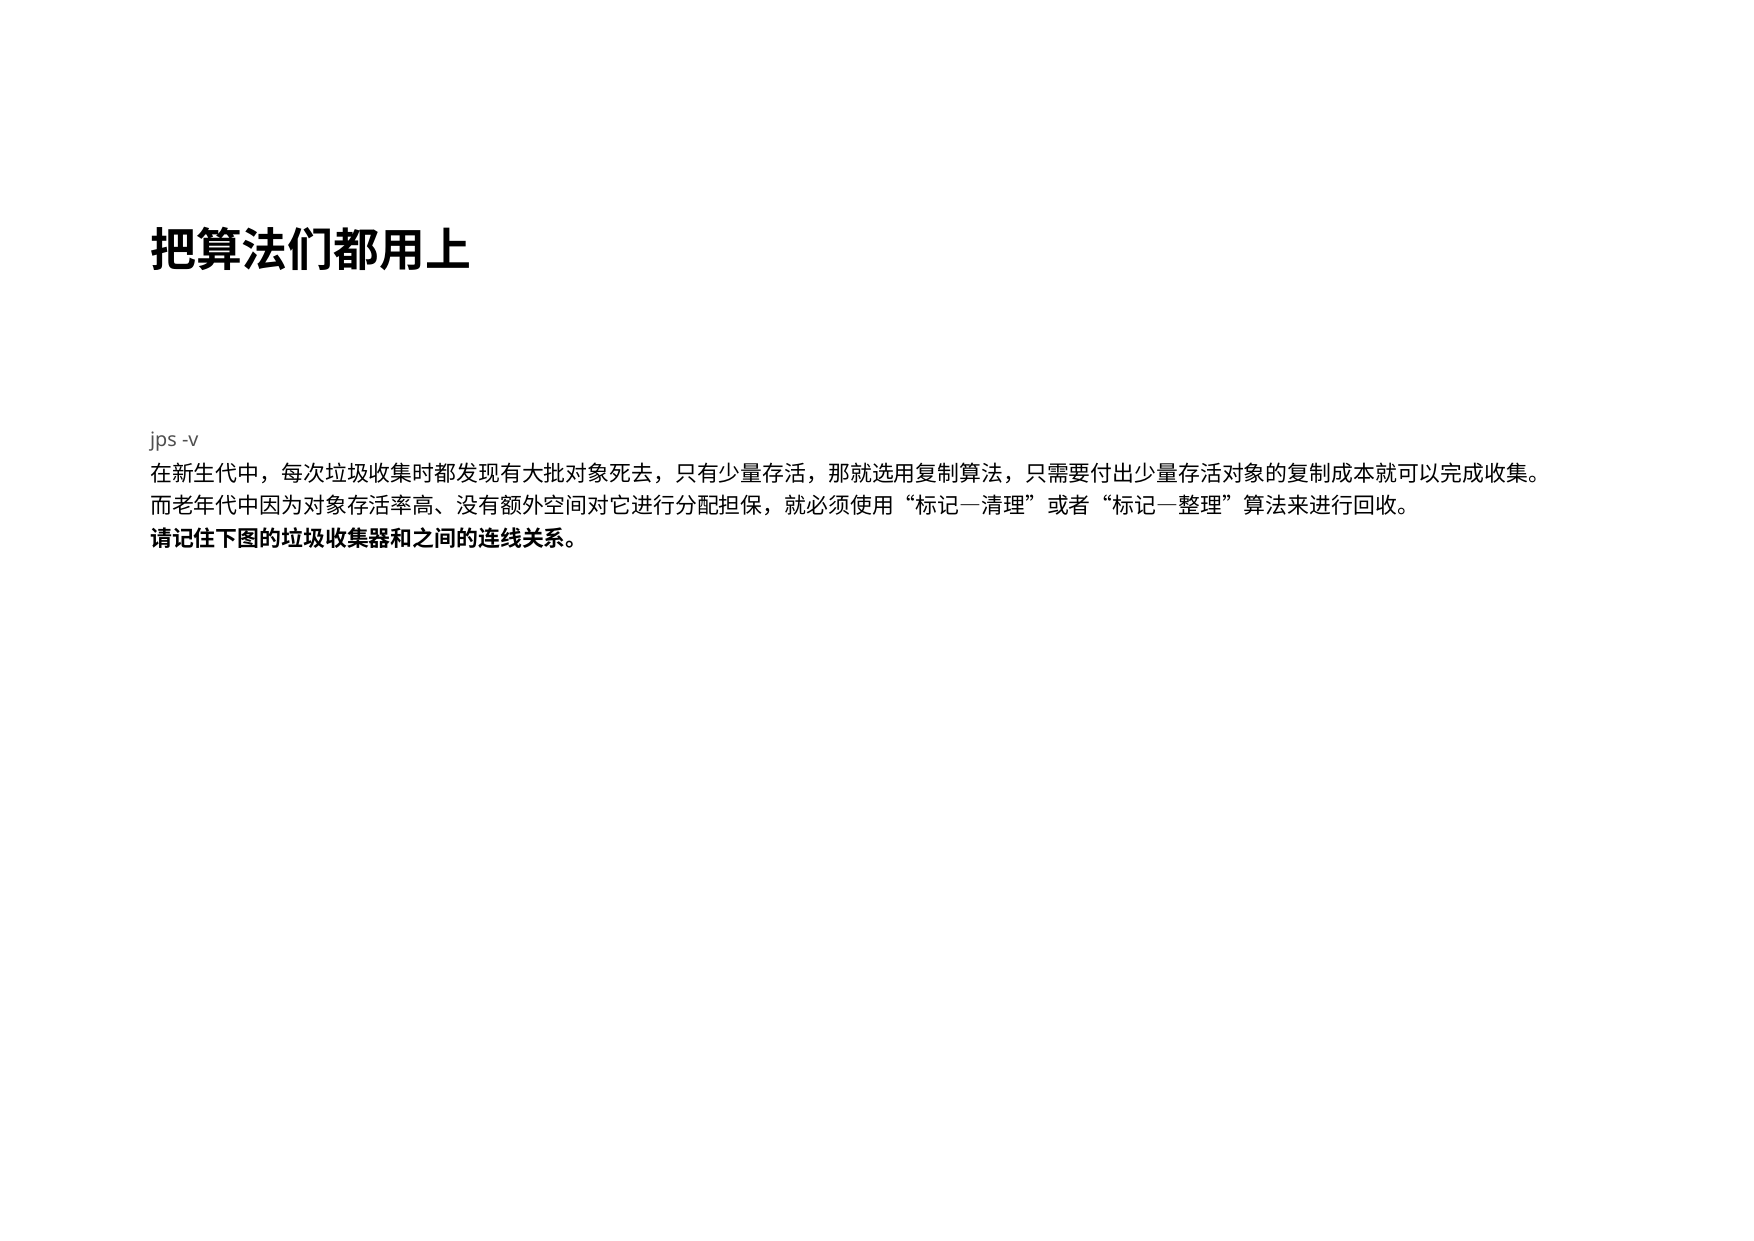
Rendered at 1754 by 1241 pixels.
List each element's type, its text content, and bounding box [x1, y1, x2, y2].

text jps -v [150, 423, 1604, 456]
text 在新生代中，每次垃圾收集时都发现有大批对象死去，只有少量存活，那就选用复制算法，只需要付出少量存活对象的复制成本就可以完成收集。 [150, 456, 1604, 488]
subtitle 把算法们都用上 [150, 198, 1604, 295]
text 而老年代中因为对象存活率高、没有额外空间对它进行分配担保，就必须使用“标记—清理”或者“标记—整理”算法来进行回收。 [150, 488, 1604, 521]
text 请记住下图的垃圾收集器和之间的连线关系。 [150, 521, 1604, 553]
